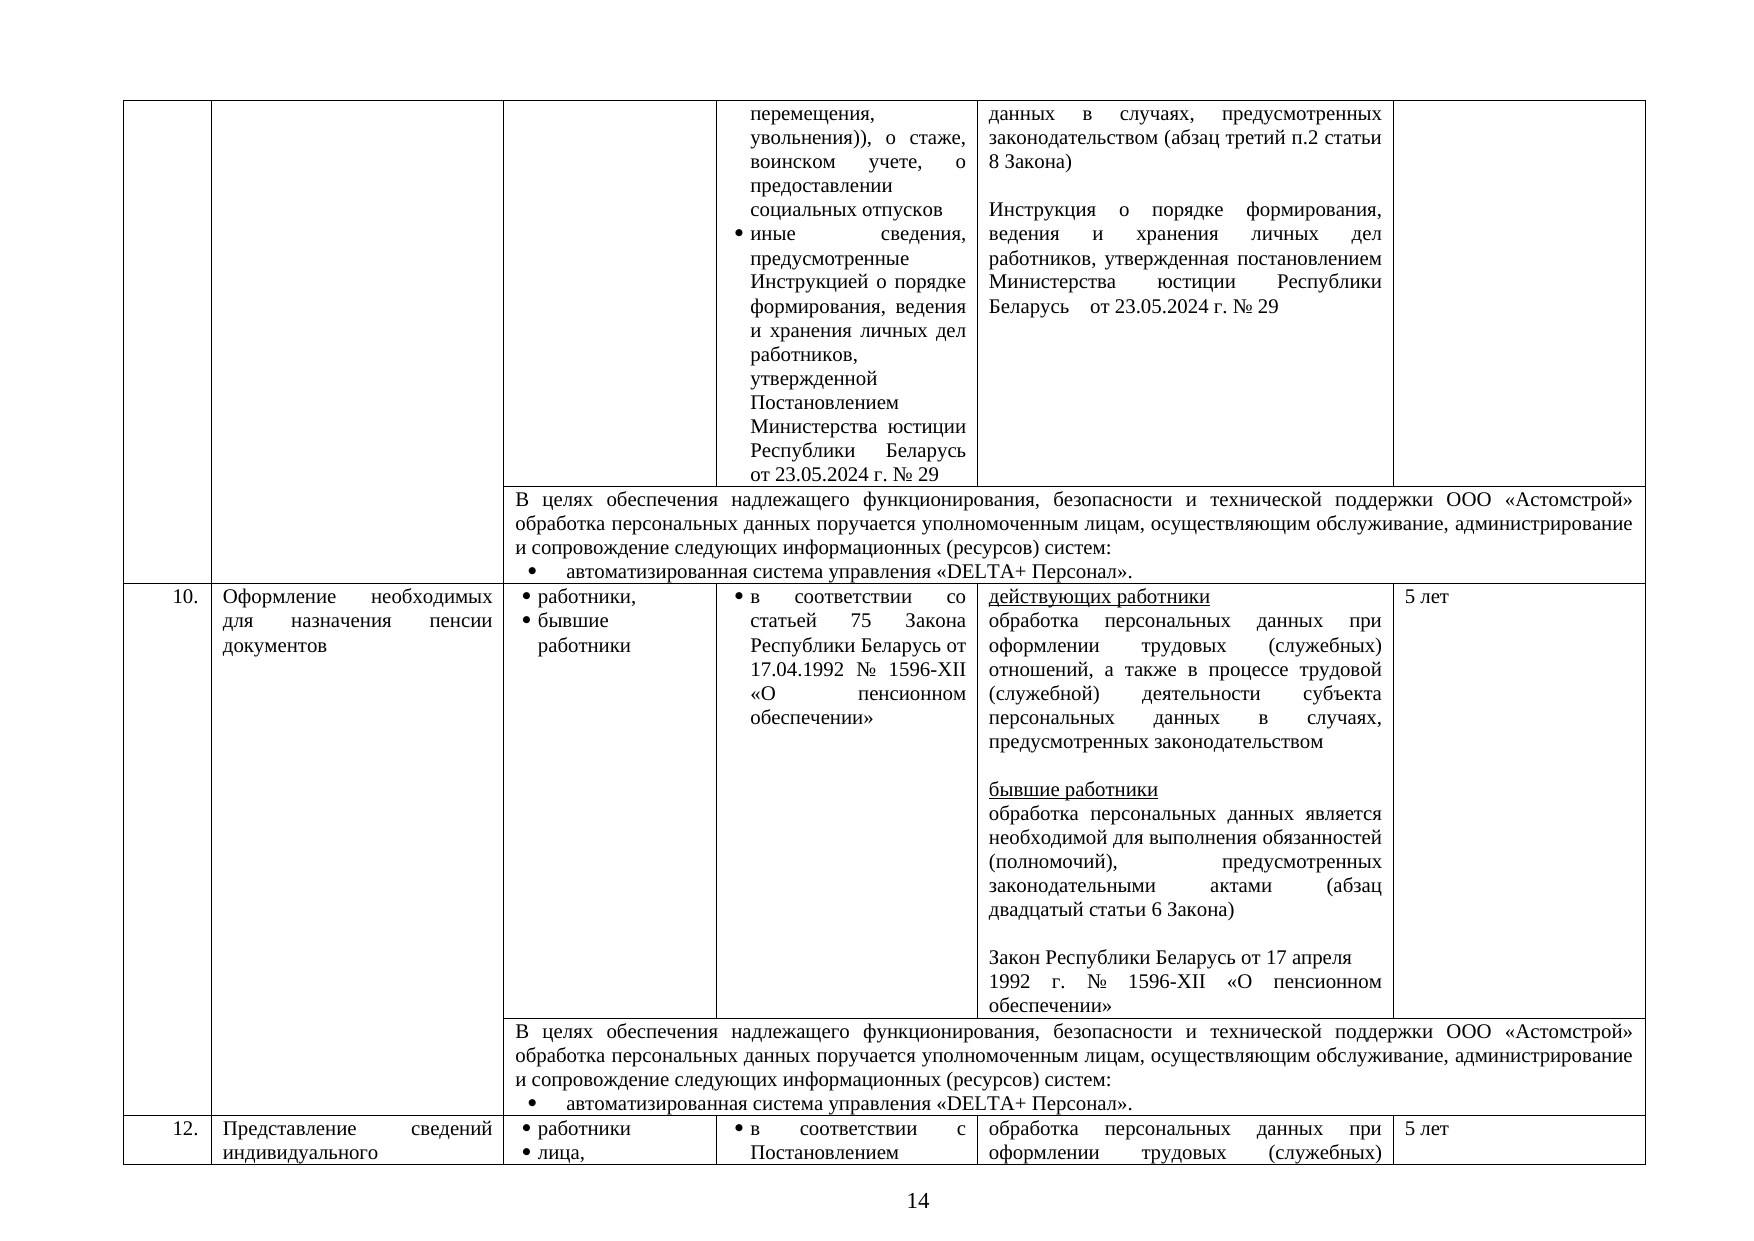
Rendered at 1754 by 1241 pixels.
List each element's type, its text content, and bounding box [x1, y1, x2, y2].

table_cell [717, 1116, 977, 1164]
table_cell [978, 1116, 1393, 1164]
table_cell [978, 101, 1393, 486]
table_cell [124, 1116, 211, 1164]
table_cell в соответствии со статьей 75 Закона Республики Беларусь от 17.04.1992 № 1596-XII «О пенсионном обеспечении» [717, 584, 977, 1017]
table_cell [124, 584, 211, 1115]
table_cell 5 лет [1394, 584, 1645, 1017]
table_cell В целях обеспечения надлежащего функционирования, безопасности и технической поддержки ООО «Астомстрой» обработка персональных данных поручается уполномоченным лицам, осуществляющим обслуживание, администрирование и сопровождение следующих информационных (ресурсов) систем: автоматизированная система управления «DELTA+ Персонал». [504, 487, 1645, 583]
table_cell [504, 1116, 716, 1164]
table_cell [1394, 101, 1645, 486]
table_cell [504, 101, 716, 486]
table_cell 5 лет [1394, 1116, 1645, 1164]
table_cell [717, 101, 977, 486]
table_cell [124, 101, 211, 583]
table_cell Оформление необходимых для назначения пенсии документов [212, 584, 503, 1115]
table_cell В целях обеспечения надлежащего функционирования, безопасности и технической поддержки ООО «Астомстрой» обработка персональных данных поручается уполномоченным лицам, осуществляющим обслуживание, администрирование и сопровождение следующих информационных (ресурсов) систем: автоматизированная система управления «DELTA+ Персонал». [504, 1019, 1645, 1115]
table_cell работники, бывшие работники [504, 584, 716, 1017]
table_cell действующих работники обработка персональных данных при оформлении трудовых (служебных) отношений, а также в процессе трудовой (служебной) деятельности субъекта персональных данных в случаях, предусмотренных законодательством бывшие работники обработка персональных данных является необходимой для выполнения обязанностей (полномочий), предусмотренных законодательными актами (абзац двадцатый статьи 6 Закона) Закон Республики Беларусь от 17 апреля 1992 г. № 1596-XII «О пенсионном обеспечении» [978, 584, 1393, 1017]
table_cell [212, 101, 503, 583]
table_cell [212, 1116, 503, 1164]
